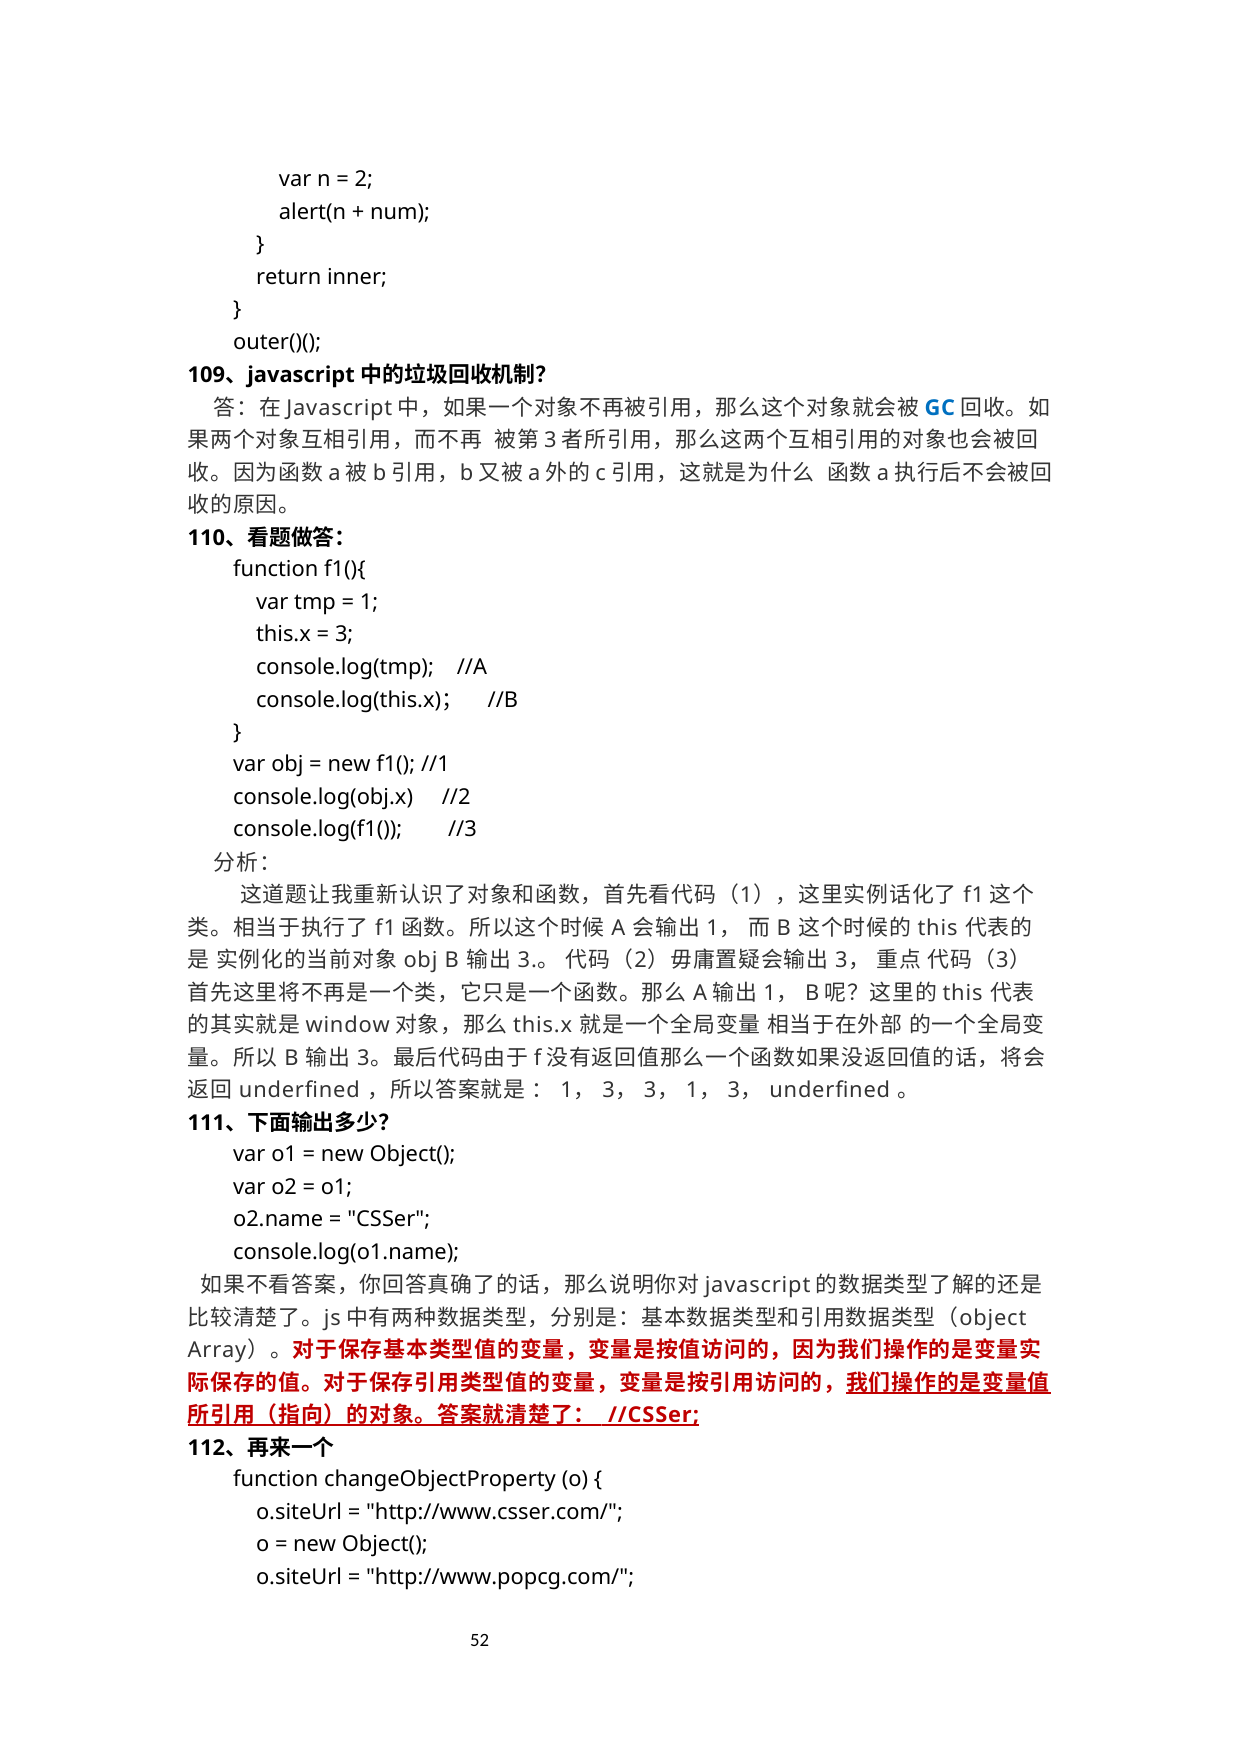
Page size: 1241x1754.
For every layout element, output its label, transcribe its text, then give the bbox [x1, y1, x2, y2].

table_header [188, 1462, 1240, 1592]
text 答：在Javascript中，如果一个对象不再被引用，那么这个对象就会被GC回收。如果两个对象互相引用，而不再 被第3者所引用，那么这两个互相引用的对象也会被回收。因为函数a被b引用，b又被a外的c引用，这就是为什么 函数a执行后不会被回收的原因。 [187, 389, 1053, 519]
subtitle 111、下面输出多少？ [187, 1104, 1053, 1137]
subtitle 110、看题做答： [187, 519, 1053, 552]
text 这道题让我重新认识了对象和函数，首先看代码（1），这里实例话化了 f1这个类。相当于执行了 f1函数。所以这个时候 A 会输出 1， 而 B 这个时候的 this 代表的是 实例化的当前对象 obj B 输出 3.。 代码（2）毋庸置疑会输出 3， 重点 代码（3）首先这里将不再是一个类，它只是一个函数。那么 A输出 1， B呢？这里的this 代表的其实就是window对象，那么this.x 就是一个全局变量 相当于在外部 的一个全局变量。所以 B 输出 3。最后代码由于f没有返回值那么一个函数如果没返回值的话，将会返回 underfined ，所以答案就是 ： 1， 3， 3， 1， 3， underfined 。 [187, 877, 1053, 1104]
text 分析： [187, 844, 1053, 877]
text 如果不看答案，你回答真确了的话，那么说明你对javascript的数据类型了解的还是比较清楚了。js中有两种数据类型，分别是：基本数据类型和引用数据类型（object Array）。对于保存基本类型值的变量，变量是按值访问的，因为我们操作的是变量实际保存的值。对于保存引用类型值的变量，变量是按引用访问的，我们操作的是变量值所引用（指向）的对象。答案就清楚了： //CSSer; [187, 1267, 1053, 1429]
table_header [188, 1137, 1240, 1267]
subtitle 112、再来一个 [187, 1429, 1053, 1462]
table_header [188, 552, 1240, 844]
subtitle 109、javascript 中的垃圾回收机制？ [187, 357, 1053, 389]
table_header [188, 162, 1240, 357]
